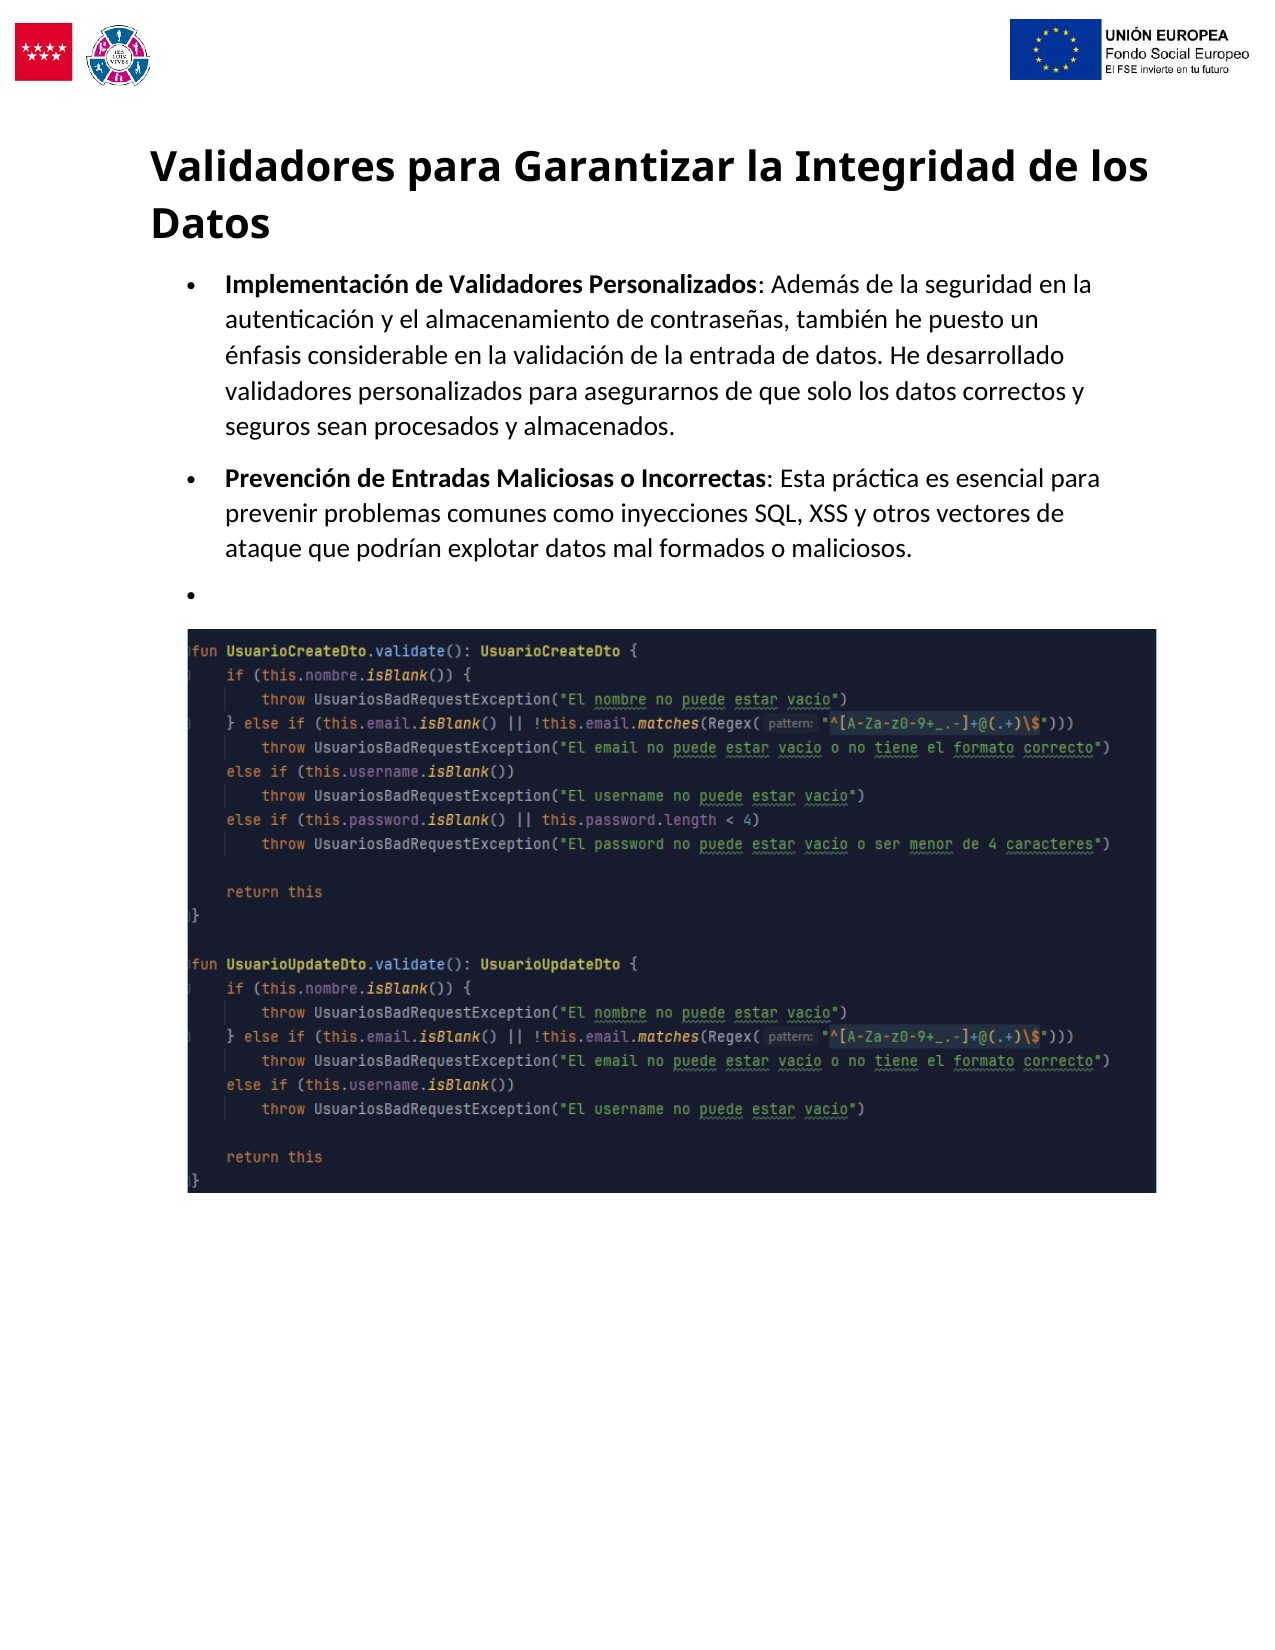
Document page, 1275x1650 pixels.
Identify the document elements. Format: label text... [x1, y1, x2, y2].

list Prevención de Entradas Maliciosas o Incorrectas: Esta práctica es esencial para prevenir problemas comunes como inyecciones SQL, XSS y otros vectores de ataque que podrían explotar datos mal formados o maliciosos. [187, 461, 1100, 564]
picture [1010, 19, 1251, 80]
picture [187, 629, 1157, 1193]
picture [86, 25, 150, 86]
list Implementación de Validadores Personalizados: Además de la seguridad en la autenticación y el almacenamiento de contraseñas, también he puesto un énfasis considerable en la validación de la entrada de datos. He desarrollado validadores personalizados para asegurarnos de que solo los datos correctos y seguros sean procesados y almacenados. [187, 267, 1121, 442]
subtitle Validadores para Garantizar la Integridad de los Datos [150, 137, 1173, 251]
picture [14, 22, 73, 81]
